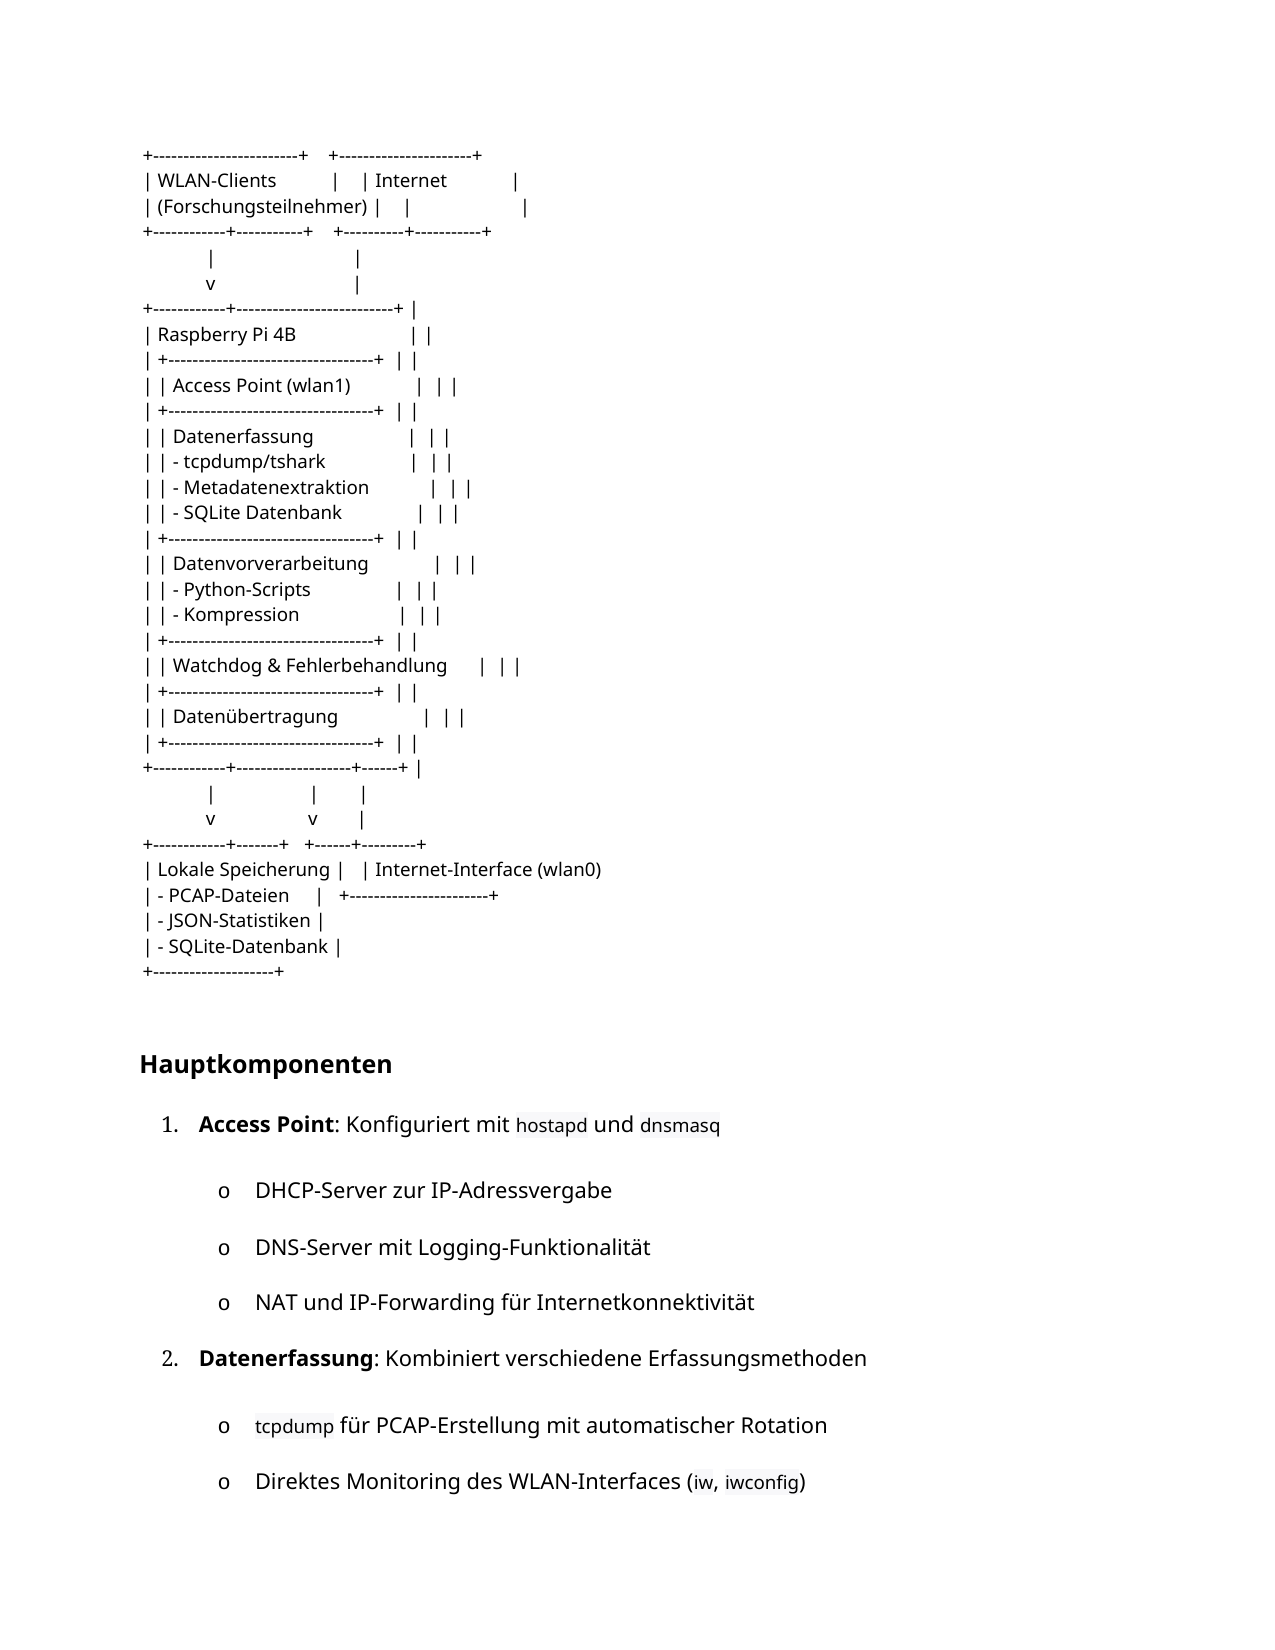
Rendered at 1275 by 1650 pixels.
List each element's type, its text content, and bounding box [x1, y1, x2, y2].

list DHCP-Server zur IP-Adressvergabe [217, 1176, 1133, 1206]
list tcpdump für PCAP-Erstellung mit automatischer Rotation [217, 1410, 1133, 1440]
list NAT und IP-Forwarding für Internetkonnektivität [217, 1287, 1133, 1317]
list Datenerfassung: Kombiniert verschiedene Erfassungsmethoden [161, 1343, 1133, 1373]
text +------------------------+ +----------------------+ | WLAN-Clients | | Internet | | (Forschungsteilnehmer) | | | +------------+-----------+ +----------+-----------+ | | v | +------------+--------------------------+ | | Raspberry Pi 4B | | | +----------------------------------+ | | | | Access Point (wlan1) | | | | +----------------------------------+ | | | | Datenerfassung | | | | | - tcpdump/tshark | | | | | - Metadatenextraktion | | | | | - SQLite Datenbank | | | | +----------------------------------+ | | | | Datenvorverarbeitung | | | | | - Python-Scripts | | | | | - Kompression | | | | +----------------------------------+ | | | | Watchdog & Fehlerbehandlung | | | | +----------------------------------+ | | | | Datenübertragung | | | | +----------------------------------+ | | +------------+-------------------+------+ | | | | v v | +------------+-------+ +------+---------+ | Lokale Speicherung | | Internet-Interface (wlan0) | - PCAP-Dateien | +-----------------------+ | - JSON-Statistiken | | - SQLite-Datenbank | +--------------------+ [142, 142, 1133, 1014]
list Direktes Monitoring des WLAN-Interfaces (iw, iwconfig) [217, 1466, 1133, 1496]
list DNS-Server mit Logging-Funktionalität [217, 1231, 1133, 1261]
list Access Point: Konfiguriert mit hostapd und dnsmasq [161, 1109, 1133, 1139]
text Hauptkomponenten [139, 1047, 1133, 1081]
